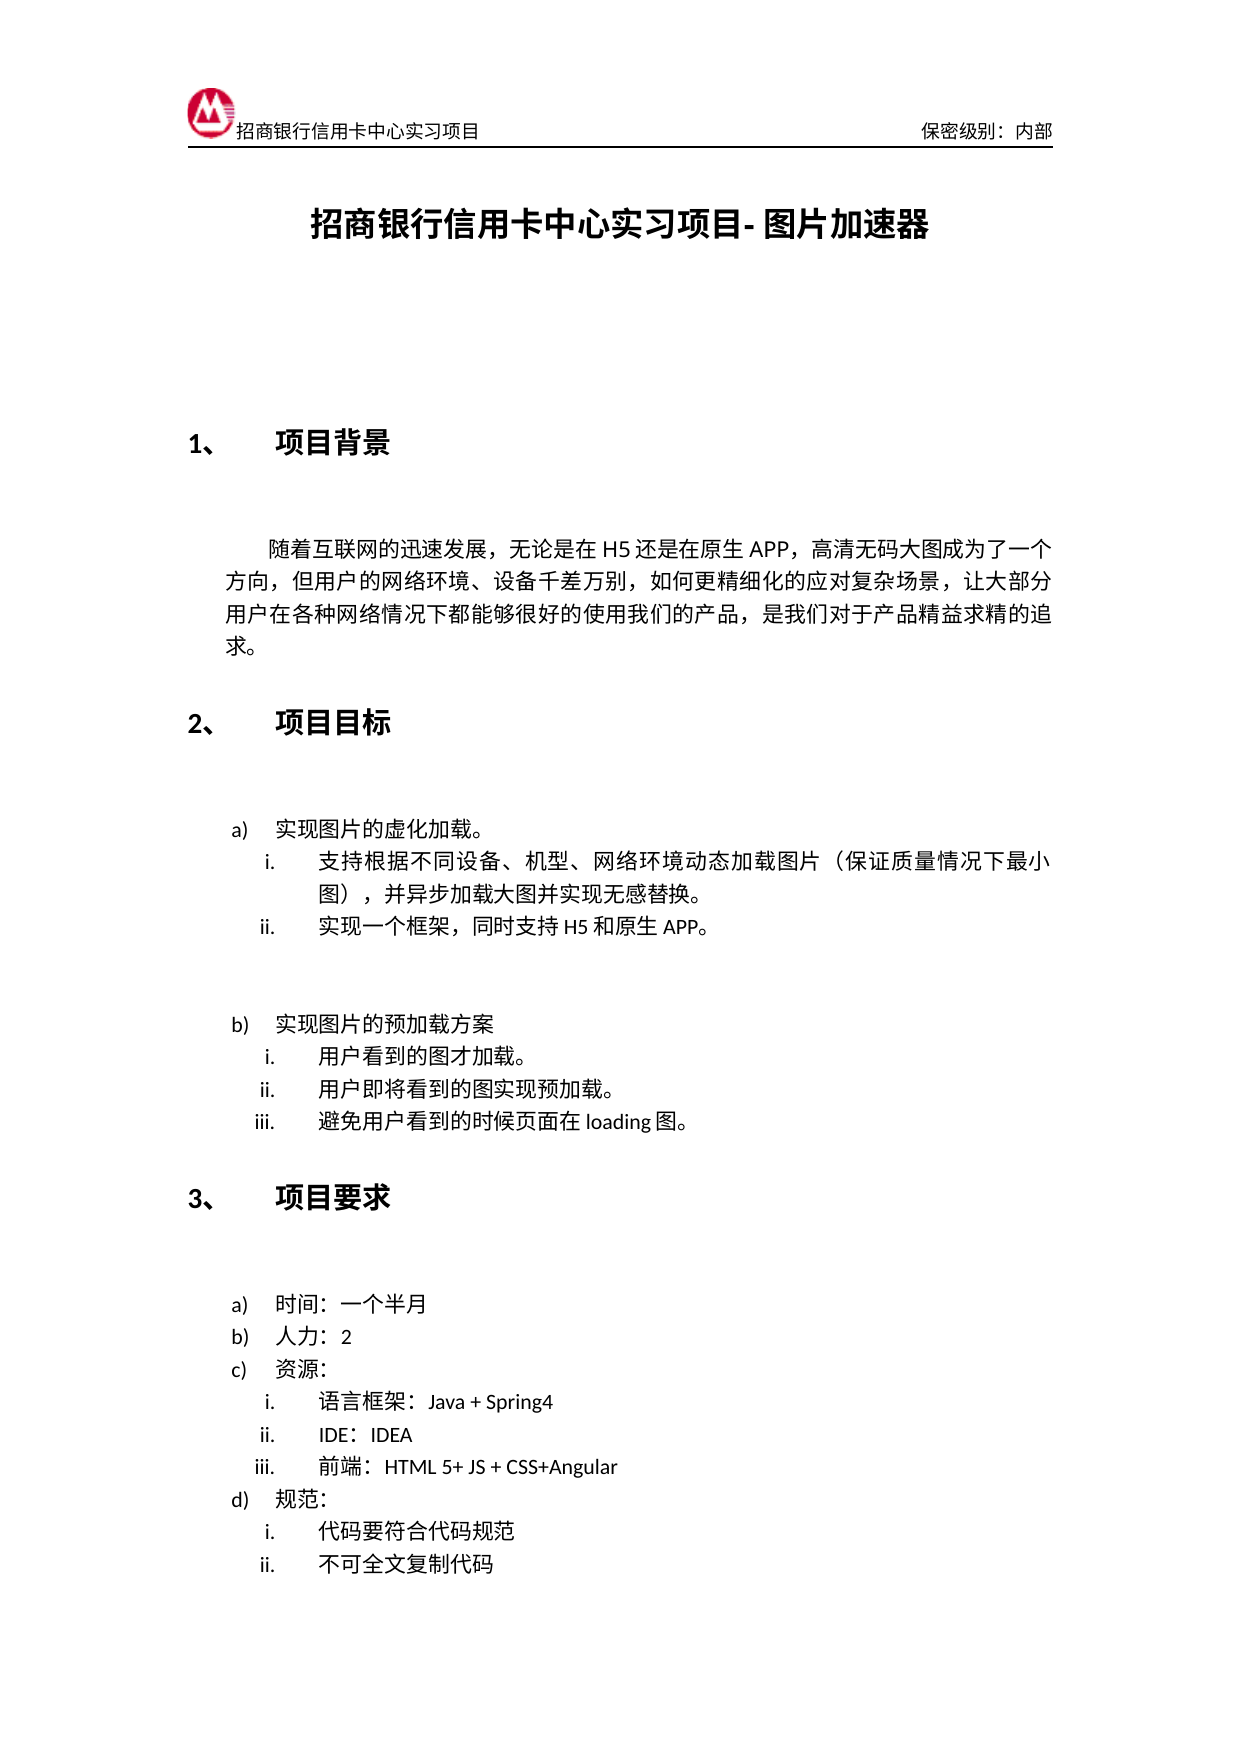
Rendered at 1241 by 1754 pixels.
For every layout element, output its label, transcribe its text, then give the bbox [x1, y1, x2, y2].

list 代码要符合代码规范 [275, 1514, 1053, 1546]
list 规范： [231, 1481, 1053, 1514]
picture [187, 88, 236, 139]
list 语言框架：Java + Spring4 [275, 1384, 1053, 1416]
list 人力：2 [231, 1319, 1053, 1351]
list 随着互联网的迅速发展，无论是在H5还是在原生APP，高清无码大图成为了一个方向，但用户的网络环境、设备千差万别，如何更精细化的应对复杂场景，让大部分用户在各种网络情况下都能够很好的使用我们的产品，是我们对于产品精益求精的追求。 [225, 531, 1053, 661]
list 实现图片的虚化加载。 [231, 811, 1053, 844]
subtitle 项目目标 [187, 688, 1053, 753]
list 时间：一个半月 [231, 1286, 1053, 1319]
subtitle 项目背景 [187, 408, 1053, 473]
list 用户即将看到的图实现预加载。 [275, 1071, 1053, 1104]
list 前端：HTML 5+ JS + CSS+Angular [275, 1449, 1053, 1481]
list 支持根据不同设备、机型、网络环境动态加载图片（保证质量情况下最小图），并异步加载大图并实现无感替换。 [275, 844, 1053, 909]
list 不可全文复制代码 [275, 1546, 1053, 1579]
list 资源： [231, 1351, 1053, 1384]
subtitle 项目要求 [187, 1163, 1053, 1228]
list 实现一个框架，同时支持H5和原生APP。 [275, 909, 1053, 941]
list 避免用户看到的时候页面在loading图。 [275, 1104, 1053, 1136]
list 用户看到的图才加载。 [275, 1039, 1053, 1071]
subtitle 招商银行信用卡中心实习项目- 图片加速器 [187, 189, 1053, 254]
list 实现图片的预加载方案 [231, 1006, 1053, 1039]
list IDE：IDEA [275, 1416, 1053, 1449]
